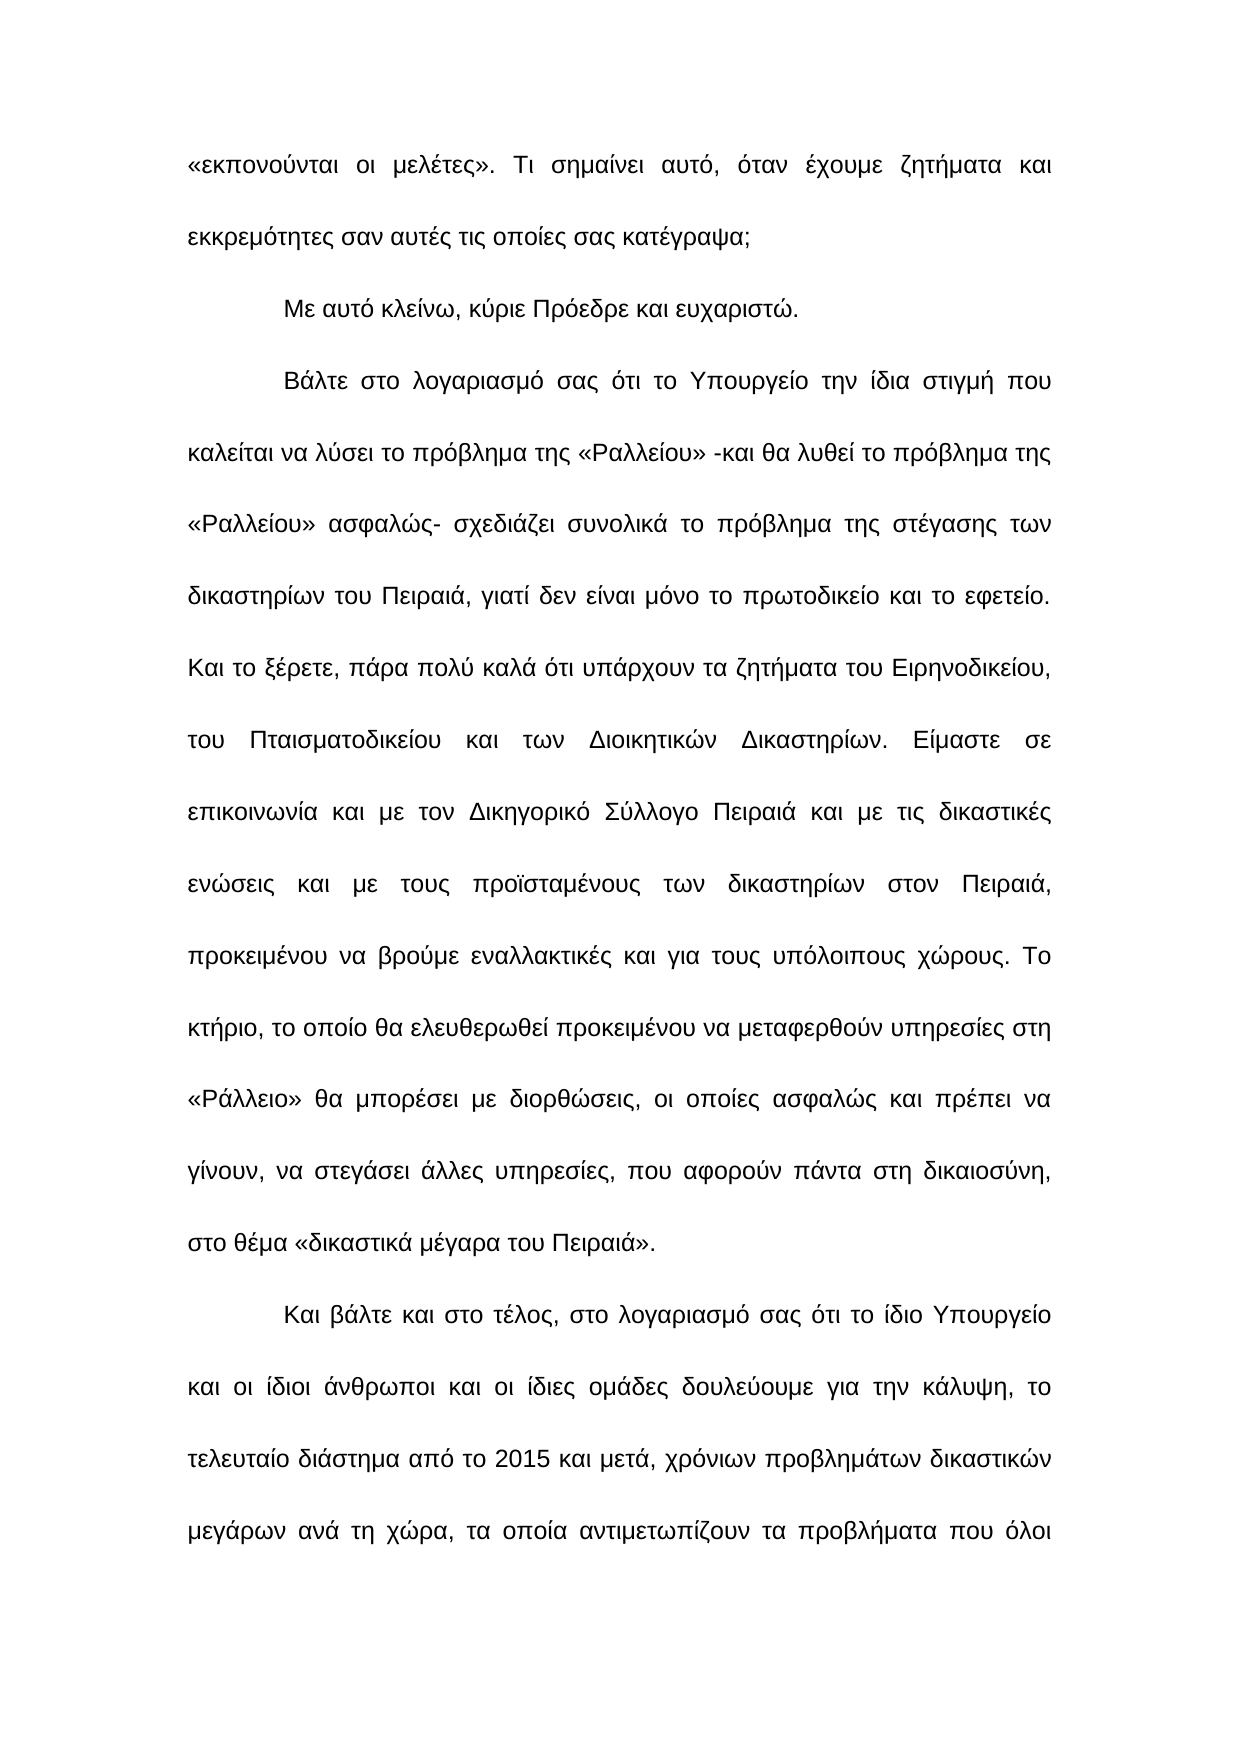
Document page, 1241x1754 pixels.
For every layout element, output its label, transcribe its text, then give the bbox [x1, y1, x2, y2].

text Με αυτό κλείνω, κύριε Πρόεδρε και ευχαριστώ. [187, 294, 1053, 322]
text Βάλτε στο λογαριασμό σας ότι το Υπουργείο την ίδια στιγμή που καλείται να λύσει το πρόβλημα της «Ραλλείου» -και θα λυθεί το πρόβλημα της «Ραλλείου» ασφαλώς- σχεδιάζει συνολικά το πρόβλημα της στέγασης των δικαστηρίων του Πειραιά, γιατί δεν είναι μόνο το πρωτοδικείο και το εφετείο. Και το ξέρετε, πάρα πολύ καλά ότι υπάρχουν τα ζητήματα του Ειρηνοδικείου, του Πταισματοδικείου και των Διοικητικών Δικαστηρίων. Είμαστε σε επικοινωνία και με τον Δικηγορικό Σύλλογο Πειραιά και με τις δικαστικές ενώσεις και με τους προϊσταμένους των δικαστηρίων στον Πειραιά, προκειμένου να βρούμε εναλλακτικές και για τους υπόλοιπους χώρους. Το κτήριο, το οποίο θα ελευθερωθεί προκειμένου να μεταφερθούν υπηρεσίες στη «Ράλλειο» θα μπορέσει με διορθώσεις, οι οποίες ασφαλώς και πρέπει να γίνουν, να στεγάσει άλλες υπηρεσίες, που αφορούν πάντα στη δικαιοσύνη, στο θέμα «δικαστικά μέγαρα του Πειραιά». [187, 366, 1053, 1257]
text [187, 150, 1053, 251]
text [187, 1300, 1053, 1544]
